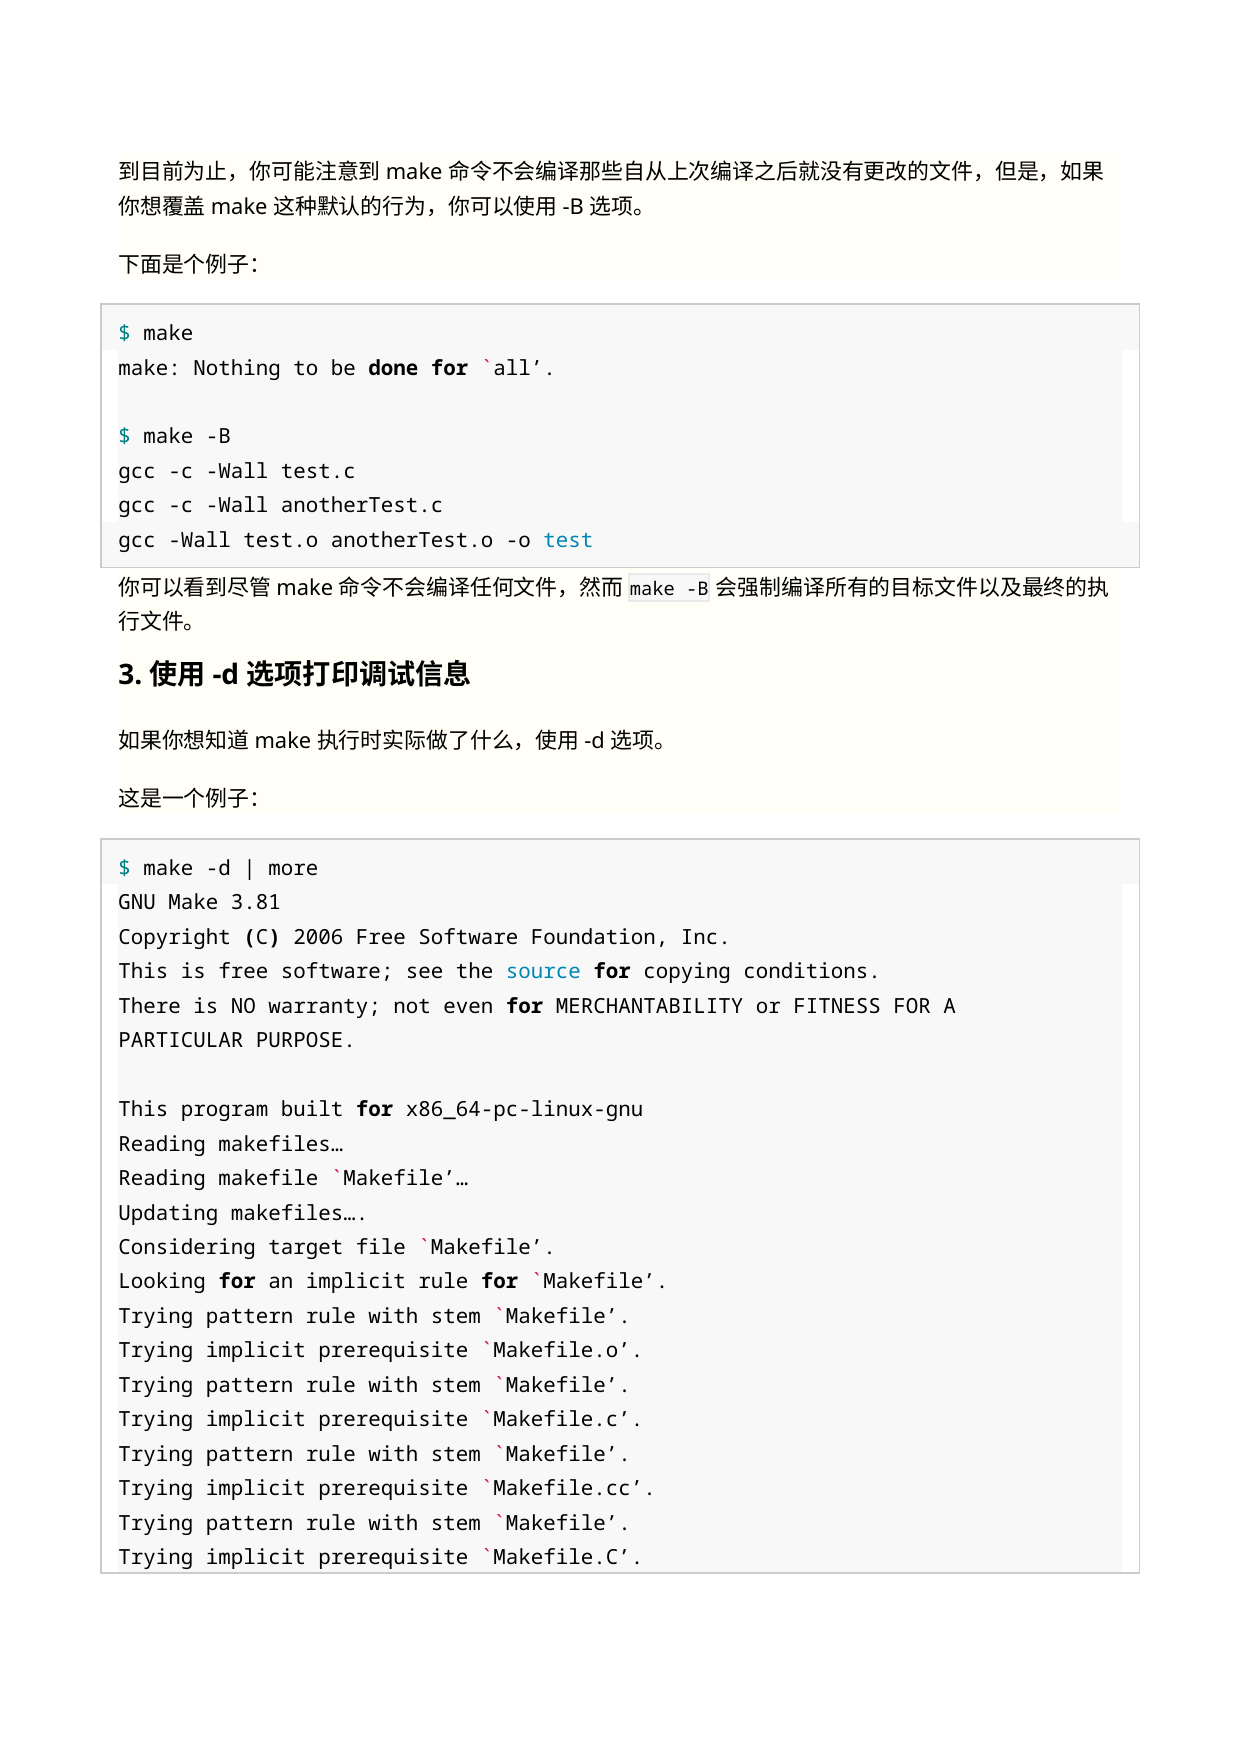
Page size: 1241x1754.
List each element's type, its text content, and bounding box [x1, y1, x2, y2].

text Updating makefiles…. [118, 1195, 1122, 1229]
text 如果你想知道 make 执行时实际做了什么，使用 -d 选项。 [118, 722, 1122, 757]
text PARTICULAR PURPOSE. [118, 1022, 1122, 1057]
text There is NO warranty; not even for MERCHANTABILITY or FITNESS FOR A [118, 988, 1122, 1022]
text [118, 1505, 1122, 1539]
text make: Nothing to be done for `all’. [118, 350, 1122, 384]
text 到目前为止，你可能注意到 make 命令不会编译那些自从上次编译之后就没有更改的文件，但是，如果你想覆盖 make 这种默认的行为，你可以使用 -B 选项。 [118, 153, 1122, 222]
text gcc -c -Wall anotherTest.c [118, 488, 1122, 510]
text Considering target file `Makefile’. [118, 1229, 1122, 1264]
text Trying pattern rule with stem `Makefile’. [118, 1367, 1122, 1402]
text 这是一个例子： [118, 780, 1122, 814]
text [118, 1436, 1122, 1471]
text $ make [102, 305, 1139, 350]
text 3. 使用 -d 选项打印调试信息 [118, 637, 1122, 706]
text This program built for x86_64-pc-linux-gnu [118, 1091, 1122, 1126]
text Reading makefile `Makefile’… [118, 1160, 1122, 1195]
text $ make -B [118, 419, 1122, 453]
text Looking for an implicit rule for `Makefile’. [118, 1264, 1122, 1298]
text gcc -Wall test.o anotherTest.o -o test [102, 510, 1139, 567]
text 你可以看到尽管 make 命令不会编译任何文件，然而 make -B 会强制编译所有的目标文件以及最终的执行文件。 [118, 568, 1122, 637]
text Trying implicit prerequisite `Makefile.C’. [118, 1539, 1122, 1572]
text Trying pattern rule with stem `Makefile’. [118, 1298, 1122, 1333]
text gcc -c -Wall test.c [118, 453, 1122, 488]
text Copyright (C) 2006 Free Software Foundation, Inc. [118, 919, 1122, 953]
text GNU Make 3.81 [118, 884, 1122, 919]
text 下面是个例子： [118, 245, 1122, 280]
text This is free software; see the source for copying conditions. [118, 953, 1122, 988]
text Trying implicit prerequisite `Makefile.cc’. [118, 1471, 1122, 1505]
text Trying implicit prerequisite `Makefile.o’. [118, 1333, 1122, 1367]
text Reading makefiles… [118, 1126, 1122, 1160]
text Trying implicit prerequisite `Makefile.c’. [118, 1402, 1122, 1436]
text $ make -d | more [102, 840, 1139, 884]
